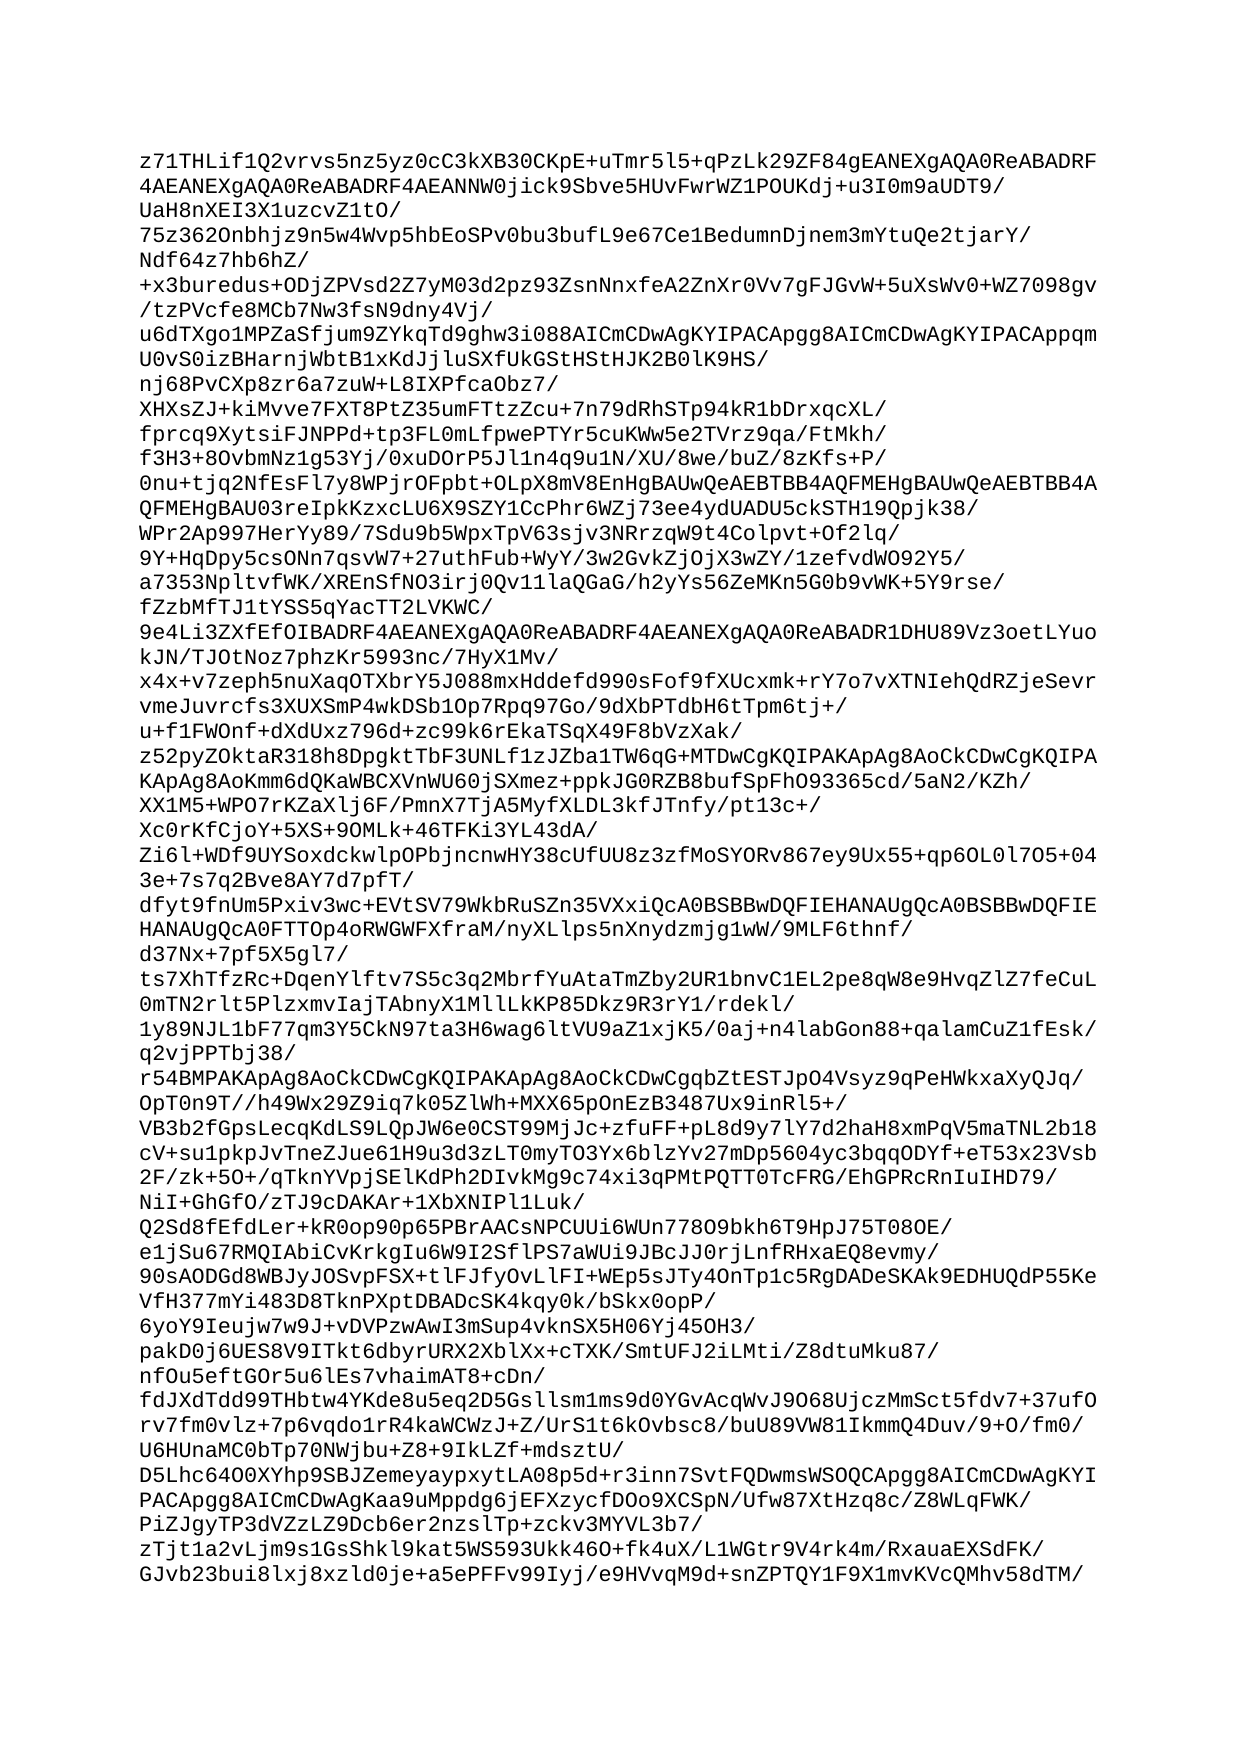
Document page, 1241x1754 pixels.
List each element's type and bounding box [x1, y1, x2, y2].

text [139, 150, 1101, 1588]
